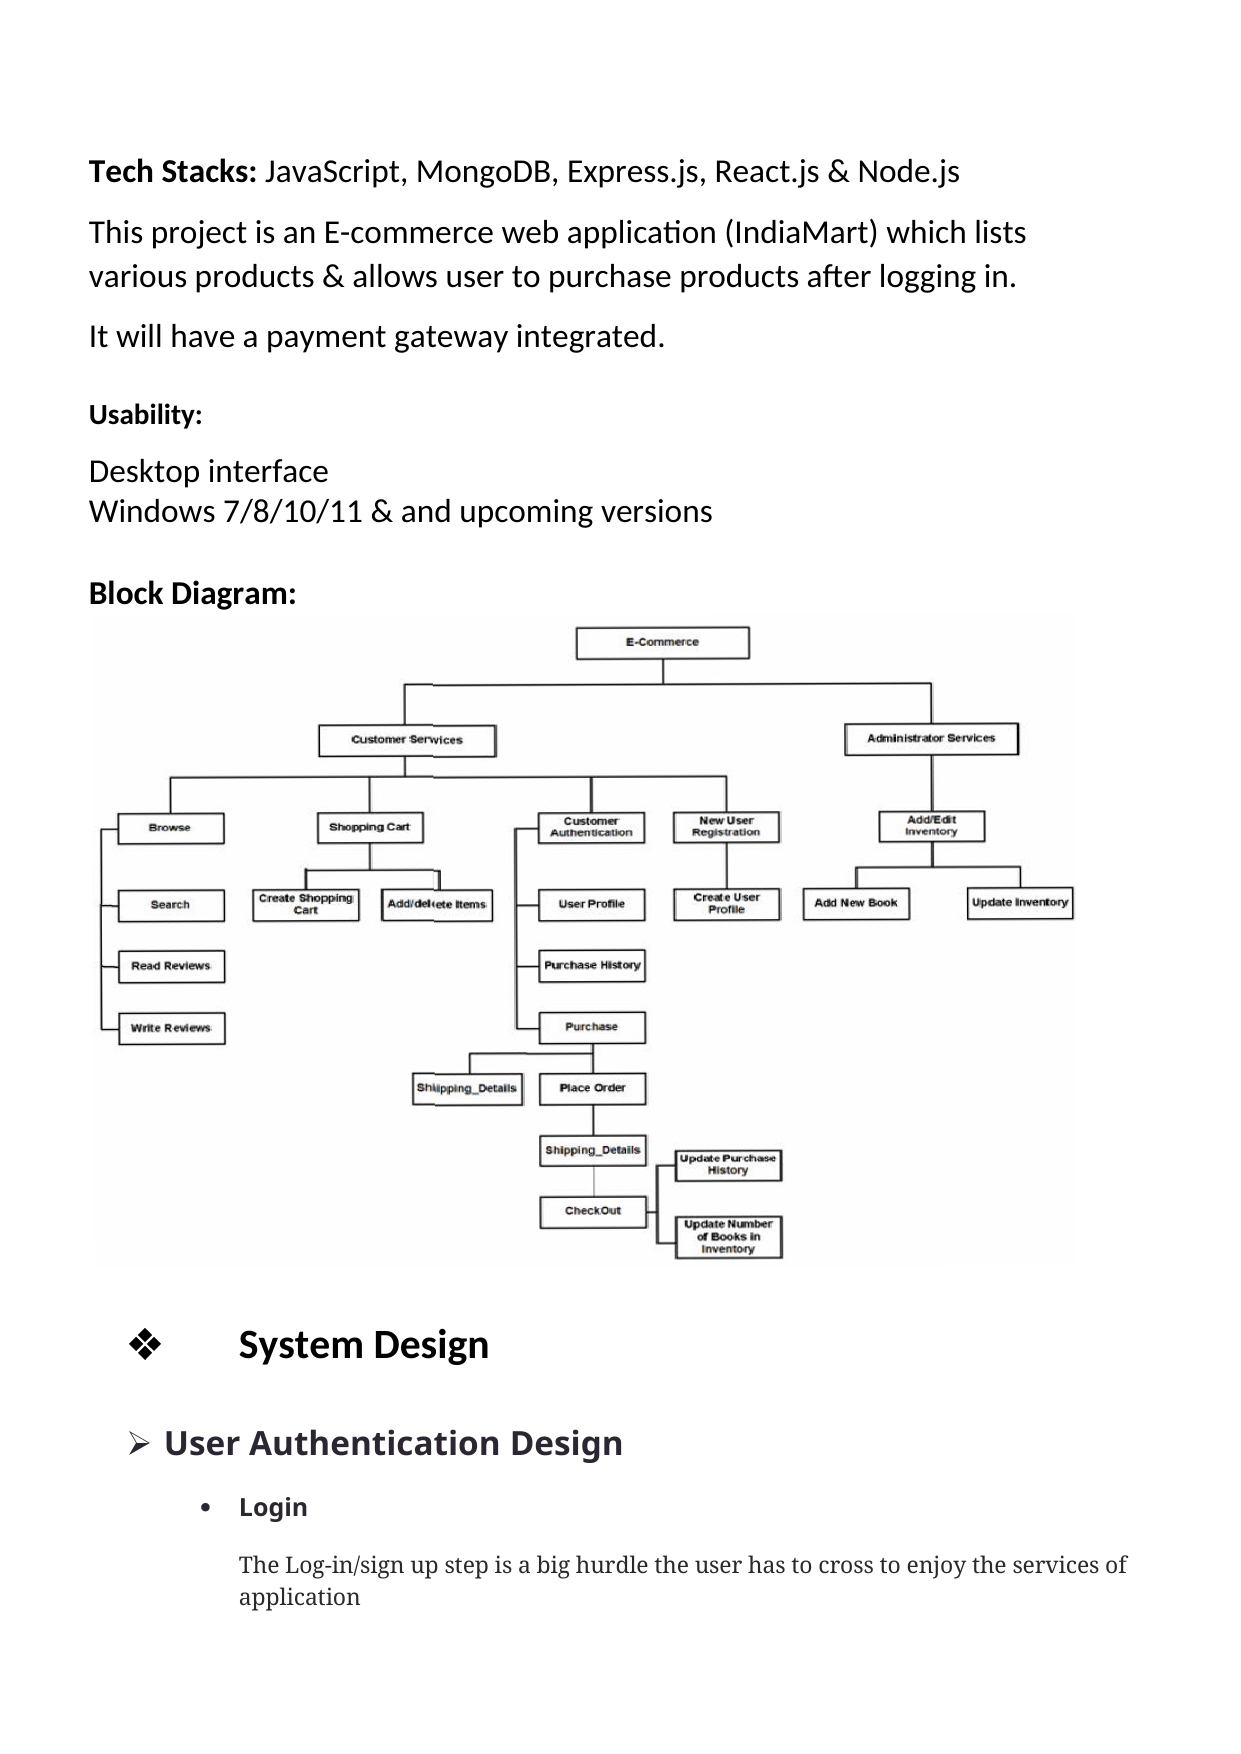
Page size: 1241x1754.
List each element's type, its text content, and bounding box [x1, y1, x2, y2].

list System Design [126, 1318, 1137, 1369]
text Windows 7/8/10/11 & and upcoming versions [89, 491, 1137, 531]
text Block Diagram: [89, 572, 1137, 613]
text This project is an E-commerce web application (IndiaMart) which lists various products & allows user to purchase products after logging in. [89, 211, 1120, 296]
text Tech Stacks: JavaScript, MongoDB, Express.js, React.js & Node.js [89, 150, 1137, 191]
subtitle Login [201, 1490, 1137, 1524]
subtitle The Log-in/sign up step is a big hurdle the user has to cross to enjoy the services of application [361, 1549, 1137, 1612]
picture [88, 612, 1076, 1268]
text Usability: [89, 396, 1137, 432]
text It will have a payment gateway integrated. [89, 315, 1137, 356]
text Desktop interface [89, 450, 1137, 491]
subtitle User Authentication Design [126, 1420, 1137, 1465]
